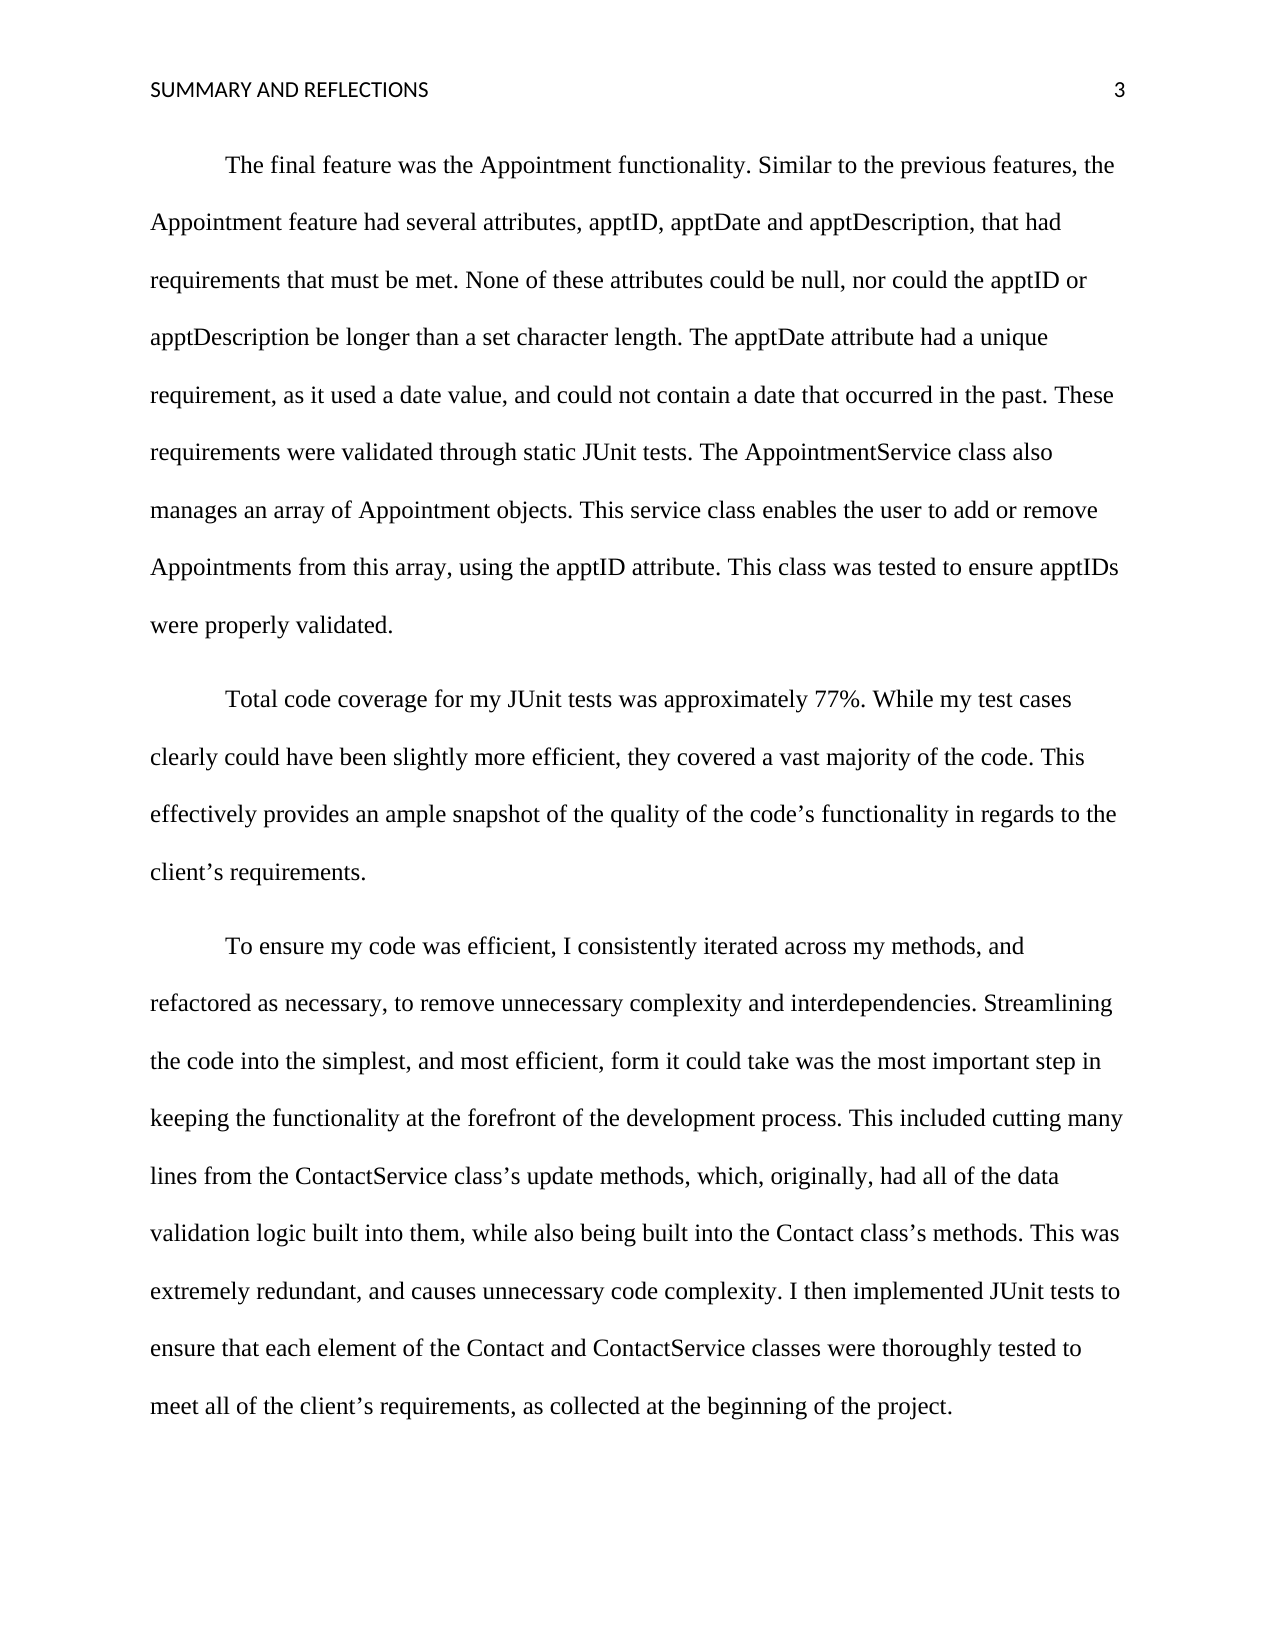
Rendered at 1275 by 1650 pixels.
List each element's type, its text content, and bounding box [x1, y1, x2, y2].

text To ensure my code was efficient, I consistently iterated across my methods, and refactored as necessary, to remove unnecessary complexity and interdependencies. Streamlining the code into the simplest, and most efficient, form it could take was the most important step in keeping the functionality at the forefront of the development process. This included cutting many lines from the ContactService class’s update methods, which, originally, had all of the data validation logic built into them, while also being built into the Contact class’s methods. This was extremely redundant, and causes unnecessary code complexity. I then implemented JUnit tests to ensure that each element of the Contact and ContactService classes were thoroughly tested to meet all of the client’s requirements, as collected at the beginning of the project. [150, 931, 1125, 1419]
text Total code coverage for my JUnit tests was approximately 77%. While my test cases clearly could have been slightly more efficient, they covered a vast majority of the code. This effectively provides an ample snapshot of the quality of the code’s functionality in regards to the client’s requirements. [150, 684, 1125, 885]
text The final feature was the Appointment functionality. Similar to the previous features, the Appointment feature had several attributes, apptID, apptDate and apptDescription, that had requirements that must be met. None of these attributes could be null, nor could the apptID or apptDescription be longer than a set character length. The apptDate attribute had a unique requirement, as it used a date value, and could not contain a date that occurred in the past. These requirements were validated through static JUnit tests. The AppointmentService class also manages an array of Appointment objects. This service class enables the user to add or remove Appointments from this array, using the apptID attribute. This class was tested to ensure apptIDs were properly validated. [150, 150, 1125, 639]
